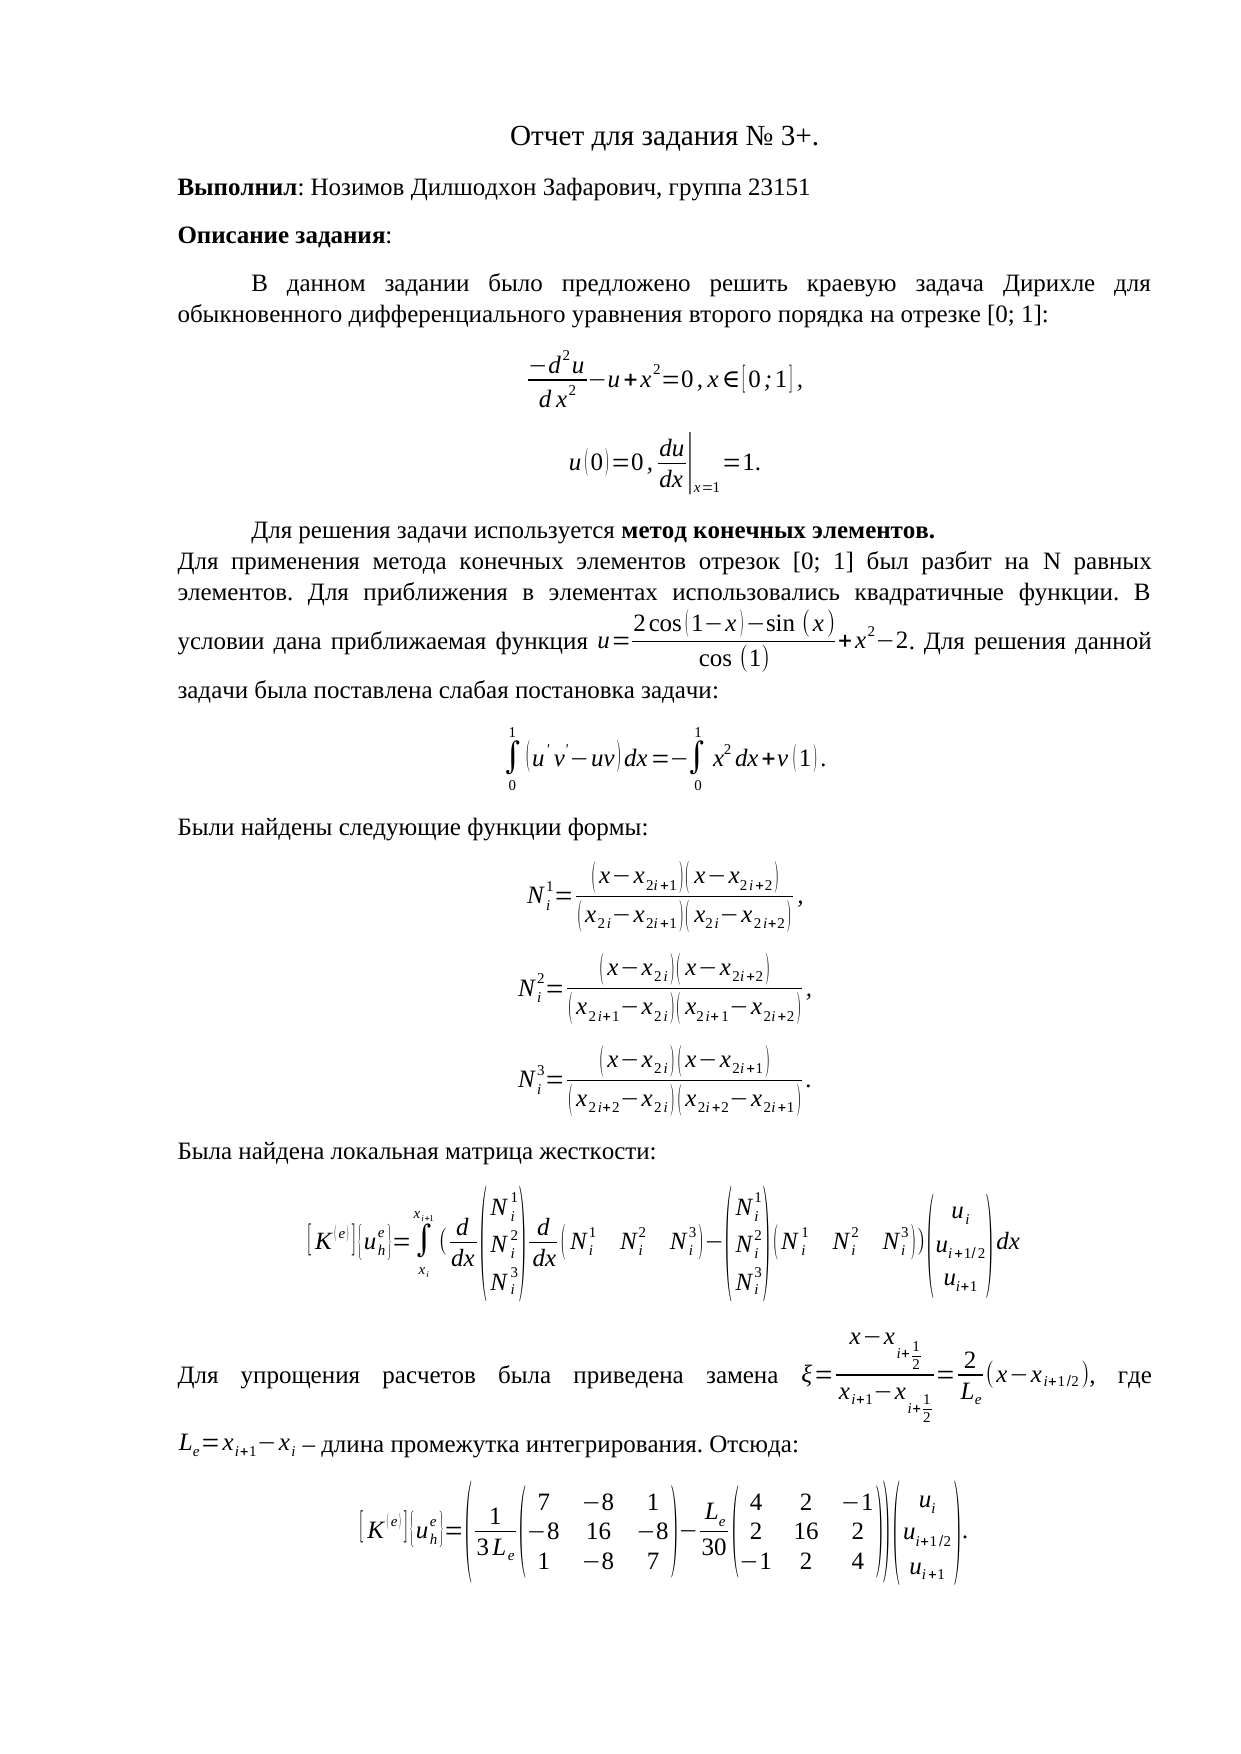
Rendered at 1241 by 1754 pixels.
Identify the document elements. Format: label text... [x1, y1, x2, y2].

text Была найдена локальная матрица жесткости: [177, 1136, 1152, 1165]
text В данном задании было предложено решить краевую задача Дирихле для обыкновенного дифференциального уравнения второго порядка на отрезке [0; 1]: [177, 268, 1152, 328]
text Выполнил: Нозимов Дилшодхон Зафарович, группа 23151 [177, 172, 1152, 201]
text Были найдены следующие функции формы: [177, 812, 1152, 841]
text Для упрощения расчетов была приведена замена , где – длина промежутка интегрирования. Отсюда: [177, 1323, 1152, 1460]
text Для решения задачи используется метод конечных элементов. Для применения метода конечных элементов отрезок [0; 1] был разбит на N равных элементов. Для приближения в элементах использовались квадратичные функции. В условии дана приближаемая функция . Для решения данной задачи была поставлена слабая постановка задачи: [177, 515, 1152, 704]
text Отчет для задания № 3+. [177, 118, 1152, 152]
text Описание задания: [177, 220, 1152, 249]
